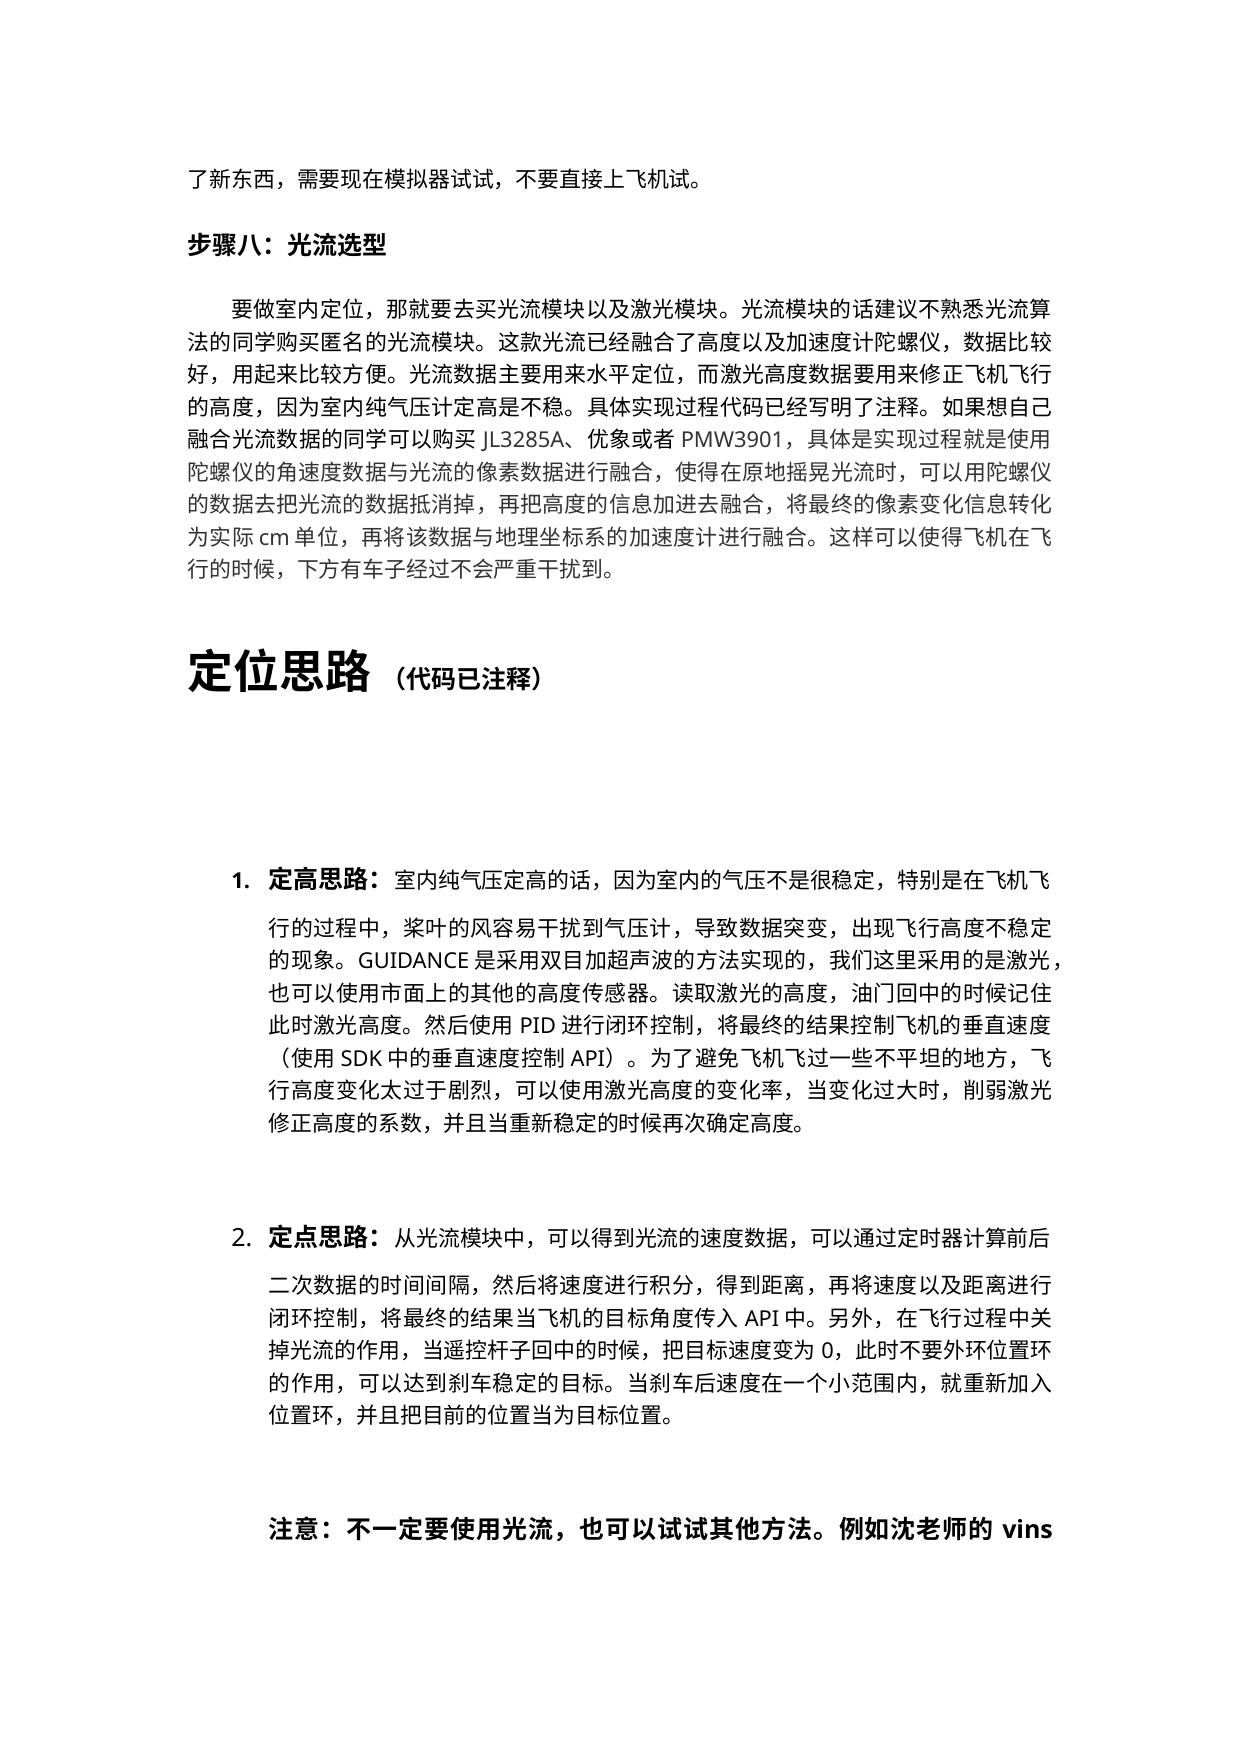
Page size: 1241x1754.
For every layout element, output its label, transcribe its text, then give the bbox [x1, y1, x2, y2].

text 步骤八：光流选型 [187, 211, 1053, 276]
list 定点思路：从光流模块中，可以得到光流的速度数据，可以通过定时器计算前后二次数据的时间间隔，然后将速度进行积分，得到距离，再将速度以及距离进行闭环控制，将最终的结果当飞机的目标角度传入API中。另外，在飞行过程中关掉光流的作用，当遥控杆子回中的时候，把目标速度变为0，此时不要外环位置环的作用，可以达到刹车稳定的目标。当刹车后速度在一个小范围内，就重新加入位置环，并且把目前的位置当为目标位置。 [231, 1203, 1053, 1430]
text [187, 162, 1053, 194]
list 定高思路：室内纯气压定高的话，因为室内的气压不是很稳定，特别是在飞机飞行的过程中，桨叶的风容易干扰到气压计，导致数据突变，出现飞行高度不稳定的现象。GUIDANCE是采用双目加超声波的方法实现的，我们这里采用的是激光，也可以使用市面上的其他的高度传感器。读取激光的高度，油门回中的时候记住此时激光高度。然后使用PID进行闭环控制，将最终的结果控制飞机的垂直速度（使用SDK中的垂直速度控制API）。为了避免飞机飞过一些不平坦的地方，飞行高度变化太过于剧烈，可以使用激光高度的变化率，当变化过大时，削弱激光修正高度的系数，并且当重新稳定的时候再次确定高度。 [231, 845, 1053, 1138]
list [269, 1495, 1053, 1560]
text 要做室内定位，那就要去买光流模块以及激光模块。光流模块的话建议不熟悉光流算法的同学购买匿名的光流模块。这款光流已经融合了高度以及加速度计陀螺仪，数据比较好，用起来比较方便。光流数据主要用来水平定位，而激光高度数据要用来修正飞机飞行的高度，因为室内纯气压计定高是不稳。具体实现过程代码已经写明了注释。如果想自己融合光流数据的同学可以购买JL3285A、优象或者PMW3901，具体是实现过程就是使用陀螺仪的角速度数据与光流的像素数据进行融合，使得在原地摇晃光流时，可以用陀螺仪的数据去把光流的数据抵消掉，再把高度的信息加进去融合，将最终的像素变化信息转化为实际cm单位，再将该数据与地理坐标系的加速度计进行融合。这样可以使得飞机在飞行的时候，下方有车子经过不会严重干扰到。 [187, 292, 1053, 584]
subtitle 定位思路 （代码已注释） [187, 620, 1053, 717]
